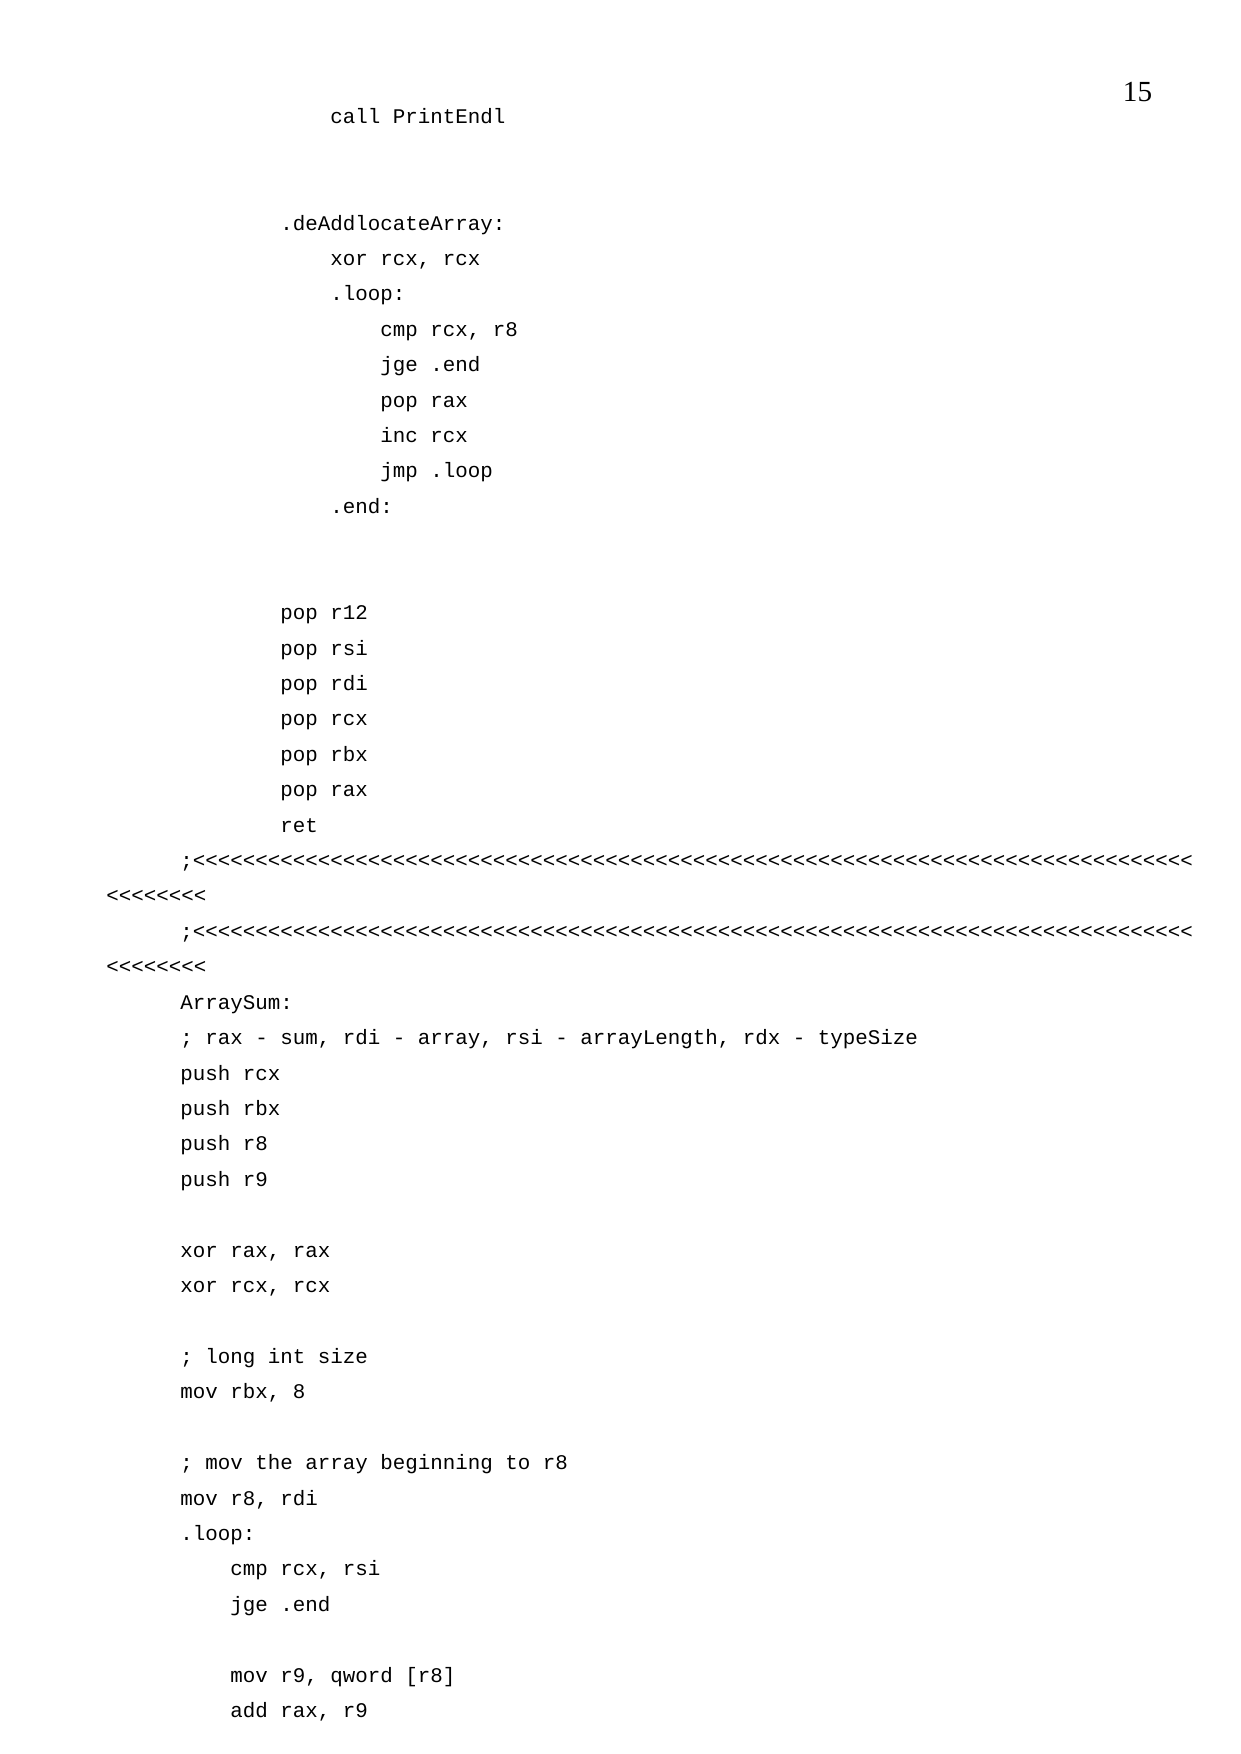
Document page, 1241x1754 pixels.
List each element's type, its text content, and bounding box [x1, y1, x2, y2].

text pop rcx [106, 708, 1198, 732]
text push rbx [106, 1098, 1198, 1122]
text xor rcx, rcx [106, 1275, 1198, 1299]
text .loop: [106, 1523, 1198, 1547]
text push r8 [106, 1133, 1198, 1157]
text xor rax, rax [106, 1239, 1198, 1263]
text pop r12 [106, 602, 1198, 626]
text jmp .loop [106, 460, 1198, 484]
text push r9 [106, 1169, 1198, 1192]
text ;<<<<<<<<<<<<<<<<<<<<<<<<<<<<<<<<<<<<<<<<<<<<<<<<<<<<<<<<<<<<<<<<<<<<<<<<<<<<<<<<<<<<<<<< [106, 921, 1198, 980]
text jge .end [106, 354, 1198, 378]
text mov r9, qword [r8] [106, 1664, 1198, 1688]
text call PrintEndl [106, 106, 1198, 130]
text push rcx [106, 1062, 1198, 1086]
text mov rbx, 8 [106, 1381, 1198, 1405]
text pop rsi [106, 637, 1198, 661]
text pop rdi [106, 673, 1198, 697]
text add rax, r9 [106, 1700, 1198, 1724]
text inc rcx [106, 425, 1198, 449]
text pop rax [106, 389, 1198, 413]
text ArraySum: [106, 992, 1198, 1015]
text cmp rcx, rsi [106, 1558, 1198, 1582]
text ; rax - sum, rdi - array, rsi - arrayLength, rdx - typeSize [106, 1027, 1198, 1051]
text ; mov the array beginning to r8 [106, 1452, 1198, 1476]
text jge .end [106, 1594, 1198, 1617]
text ;<<<<<<<<<<<<<<<<<<<<<<<<<<<<<<<<<<<<<<<<<<<<<<<<<<<<<<<<<<<<<<<<<<<<<<<<<<<<<<<<<<<<<<<< [106, 850, 1198, 909]
text pop rbx [106, 744, 1198, 767]
text xor rcx, rcx [106, 248, 1198, 272]
text .loop: [106, 283, 1198, 307]
text pop rax [106, 779, 1198, 803]
text ; long int size [106, 1346, 1198, 1369]
text cmp rcx, r8 [106, 319, 1198, 342]
text mov r8, rdi [106, 1487, 1198, 1511]
text ret [106, 814, 1198, 838]
text .deAddlocateArray: [106, 212, 1198, 236]
text .end: [106, 496, 1198, 519]
